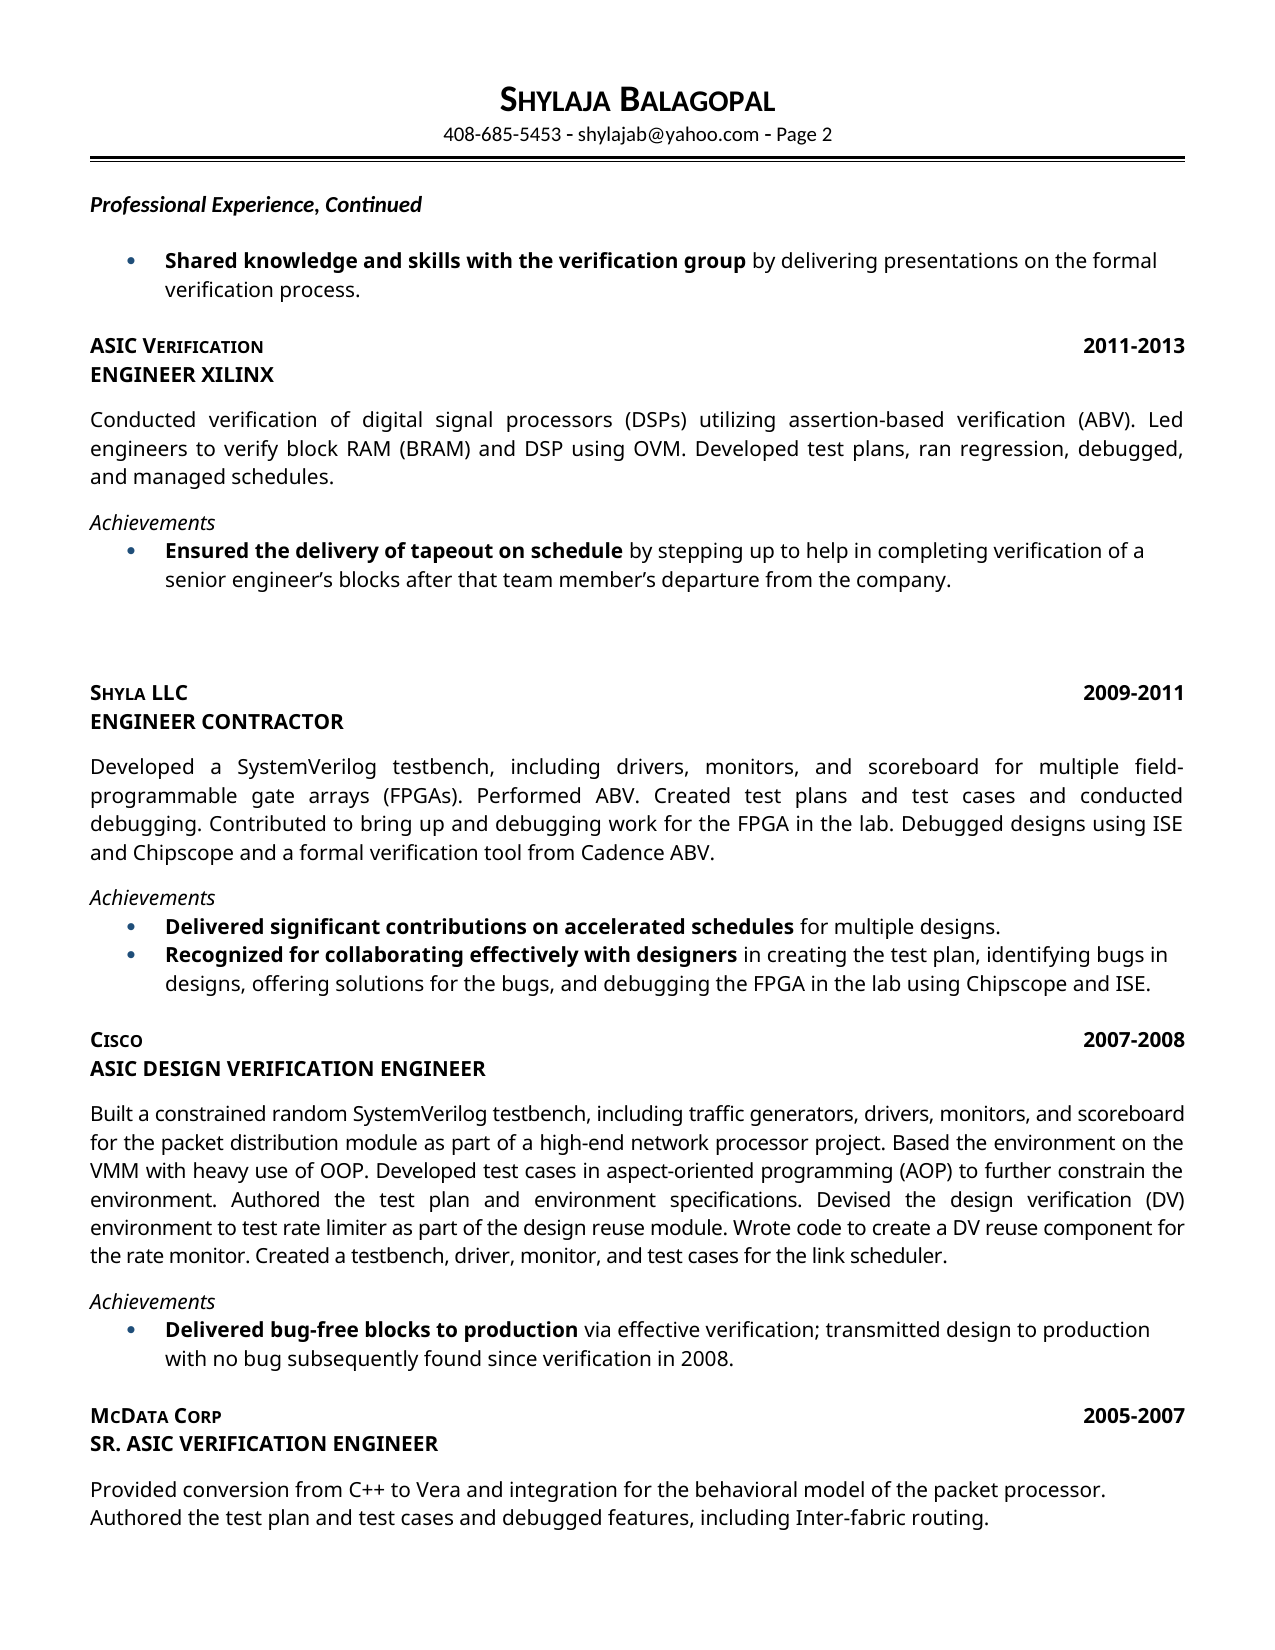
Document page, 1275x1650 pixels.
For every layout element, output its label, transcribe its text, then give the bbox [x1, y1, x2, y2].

list Achievements [90, 508, 1185, 536]
text McData Corp 2005-2007 [90, 1401, 1185, 1429]
list Ensured the delivery of tapeout on schedule by stepping up to help in completing verification of a senior engineer’s blocks after that team member’s departure from the company. [127, 536, 1185, 593]
list Built a constrained random SystemVerilog testbench, including traffic generators, drivers, monitors, and scoreboard for the packet distribution module as part of a high-end network processor project. Based the environment on the VMM with heavy use of OOP. Developed test cases in aspect-oriented programming (AOP) to further constrain the environment. Authored the test plan and environment specifications. Devised the design verification (DV) environment to test rate limiter as part of the design reuse module. Wrote code to create a DV reuse component for the rate monitor. Created a testbench, driver, monitor, and test cases for the link scheduler. [90, 1099, 1185, 1270]
list Achievements [90, 883, 1185, 912]
list Recognized for collaborating effectively with designers in creating the test plan, identifying bugs in designs, offering solutions for the bugs, and debugging the FPGA in the lab using Chipscope and ISE. [127, 940, 1185, 997]
list Developed a SystemVerilog testbench, including drivers, monitors, and scoreboard for multiple field-programmable gate arrays (FPGAs). Performed ABV. Created test plans and test cases and conducted debugging. Contributed to bring up and debugging work for the FPGA in the lab. Debugged designs using ISE and Chipscope and a formal verification tool from Cadence ABV. [90, 752, 1185, 866]
list Delivered bug-free blocks to production via effective verification; transmitted design to production with no bug subsequently found since verification in 2008. [127, 1316, 1185, 1372]
text ENGINEER XILINX [90, 360, 1185, 388]
text ENGINEER CONTRACTOR [90, 707, 1185, 735]
list Conducted verification of digital signal processors (DSPs) utilizing assertion-based verification (ABV). Led engineers to verify block RAM (BRAM) and DSP using OVM. Developed test plans, ran regression, debugged, and managed schedules. [90, 406, 1185, 491]
list Shared knowledge and skills with the verification group by delivering presentations on the formal verification process. [127, 246, 1185, 303]
list Delivered significant contributions on accelerated schedules for multiple designs. [127, 912, 1185, 940]
list Provided conversion from C++ to Vera and integration for the behavioral model of the packet processor. Authored the test plan and test cases and debugged features, including Inter-fabric routing. [90, 1475, 1185, 1532]
text ASIC DESIGN VERIFICATION ENGINEER [90, 1054, 1185, 1082]
text Shyla LLC 2009-2011 [90, 678, 1185, 707]
text SR. ASIC VERIFICATION ENGINEER [90, 1429, 1185, 1458]
list Achievements [90, 1287, 1185, 1316]
text ASIC Verification 2011-2013 [90, 332, 1185, 360]
text Cisco 2007-2008 [90, 1026, 1185, 1054]
